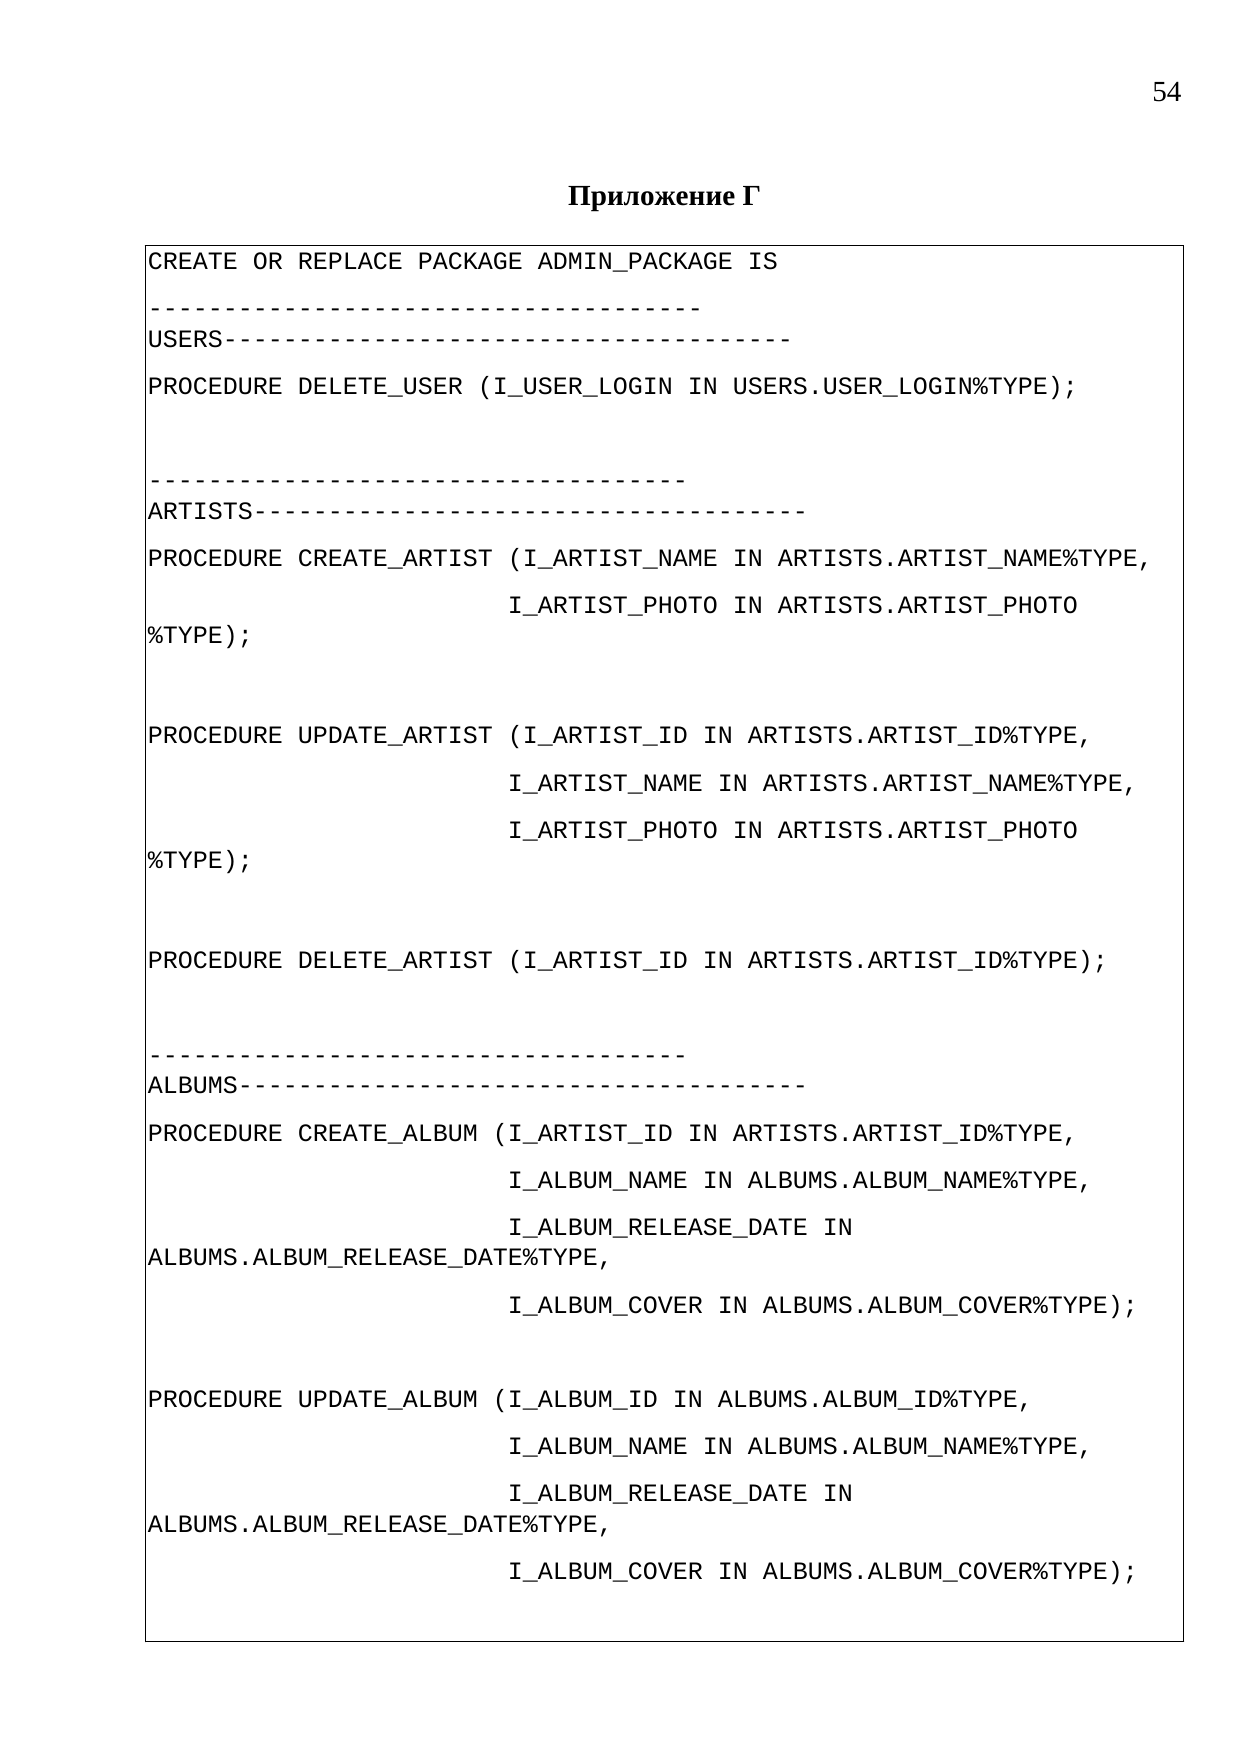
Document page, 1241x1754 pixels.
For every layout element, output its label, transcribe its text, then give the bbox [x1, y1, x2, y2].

text I_ALBUM_RELEASE_DATE IN ALBUMS.ALBUM_RELEASE_DATE%TYPE, [146, 1478, 1183, 1540]
text I_ARTIST_PHOTO IN ARTISTS.ARTIST_PHOTO%TYPE); [146, 589, 1183, 651]
text ------------------------------------ARTISTS------------------------------------- [146, 464, 1183, 527]
text I_ALBUM_NAME IN ALBUMS.ALBUM_NAME%TYPE, [146, 1431, 1183, 1462]
text CREATE OR REPLACE PACKAGE ADMIN_PACKAGE IS [146, 246, 1183, 277]
text I_ALBUM_COVER IN ALBUMS.ALBUM_COVER%TYPE); [146, 1556, 1183, 1587]
text I_ARTIST_NAME IN ARTISTS.ARTIST_NAME%TYPE, [146, 767, 1183, 799]
text -------------------------------------USERS-------------------------------------- [146, 292, 1183, 354]
text PROCEDURE DELETE_ARTIST (I_ARTIST_ID IN ARTISTS.ARTIST_ID%TYPE); [146, 945, 1183, 976]
text PROCEDURE UPDATE_ARTIST (I_ARTIST_ID IN ARTISTS.ARTIST_ID%TYPE, [146, 720, 1183, 751]
text PROCEDURE CREATE_ALBUM (I_ARTIST_ID IN ARTISTS.ARTIST_ID%TYPE, [146, 1117, 1183, 1148]
text I_ALBUM_NAME IN ALBUMS.ALBUM_NAME%TYPE, [146, 1164, 1183, 1196]
text I_ARTIST_PHOTO IN ARTISTS.ARTIST_PHOTO%TYPE); [146, 814, 1183, 876]
text I_ALBUM_RELEASE_DATE IN ALBUMS.ALBUM_RELEASE_DATE%TYPE, [146, 1211, 1183, 1273]
text I_ALBUM_COVER IN ALBUMS.ALBUM_COVER%TYPE); [146, 1289, 1183, 1321]
text ------------------------------------ALBUMS-------------------------------------- [146, 1039, 1183, 1101]
text PROCEDURE CREATE_ARTIST (I_ARTIST_NAME IN ARTISTS.ARTIST_NAME%TYPE, [146, 542, 1183, 574]
text PROCEDURE UPDATE_ALBUM (I_ALBUM_ID IN ALBUMS.ALBUM_ID%TYPE, [146, 1383, 1183, 1415]
subtitle Приложение Г [148, 178, 1181, 212]
text PROCEDURE DELETE_USER (I_USER_LOGIN IN USERS.USER_LOGIN%TYPE); [146, 370, 1183, 402]
